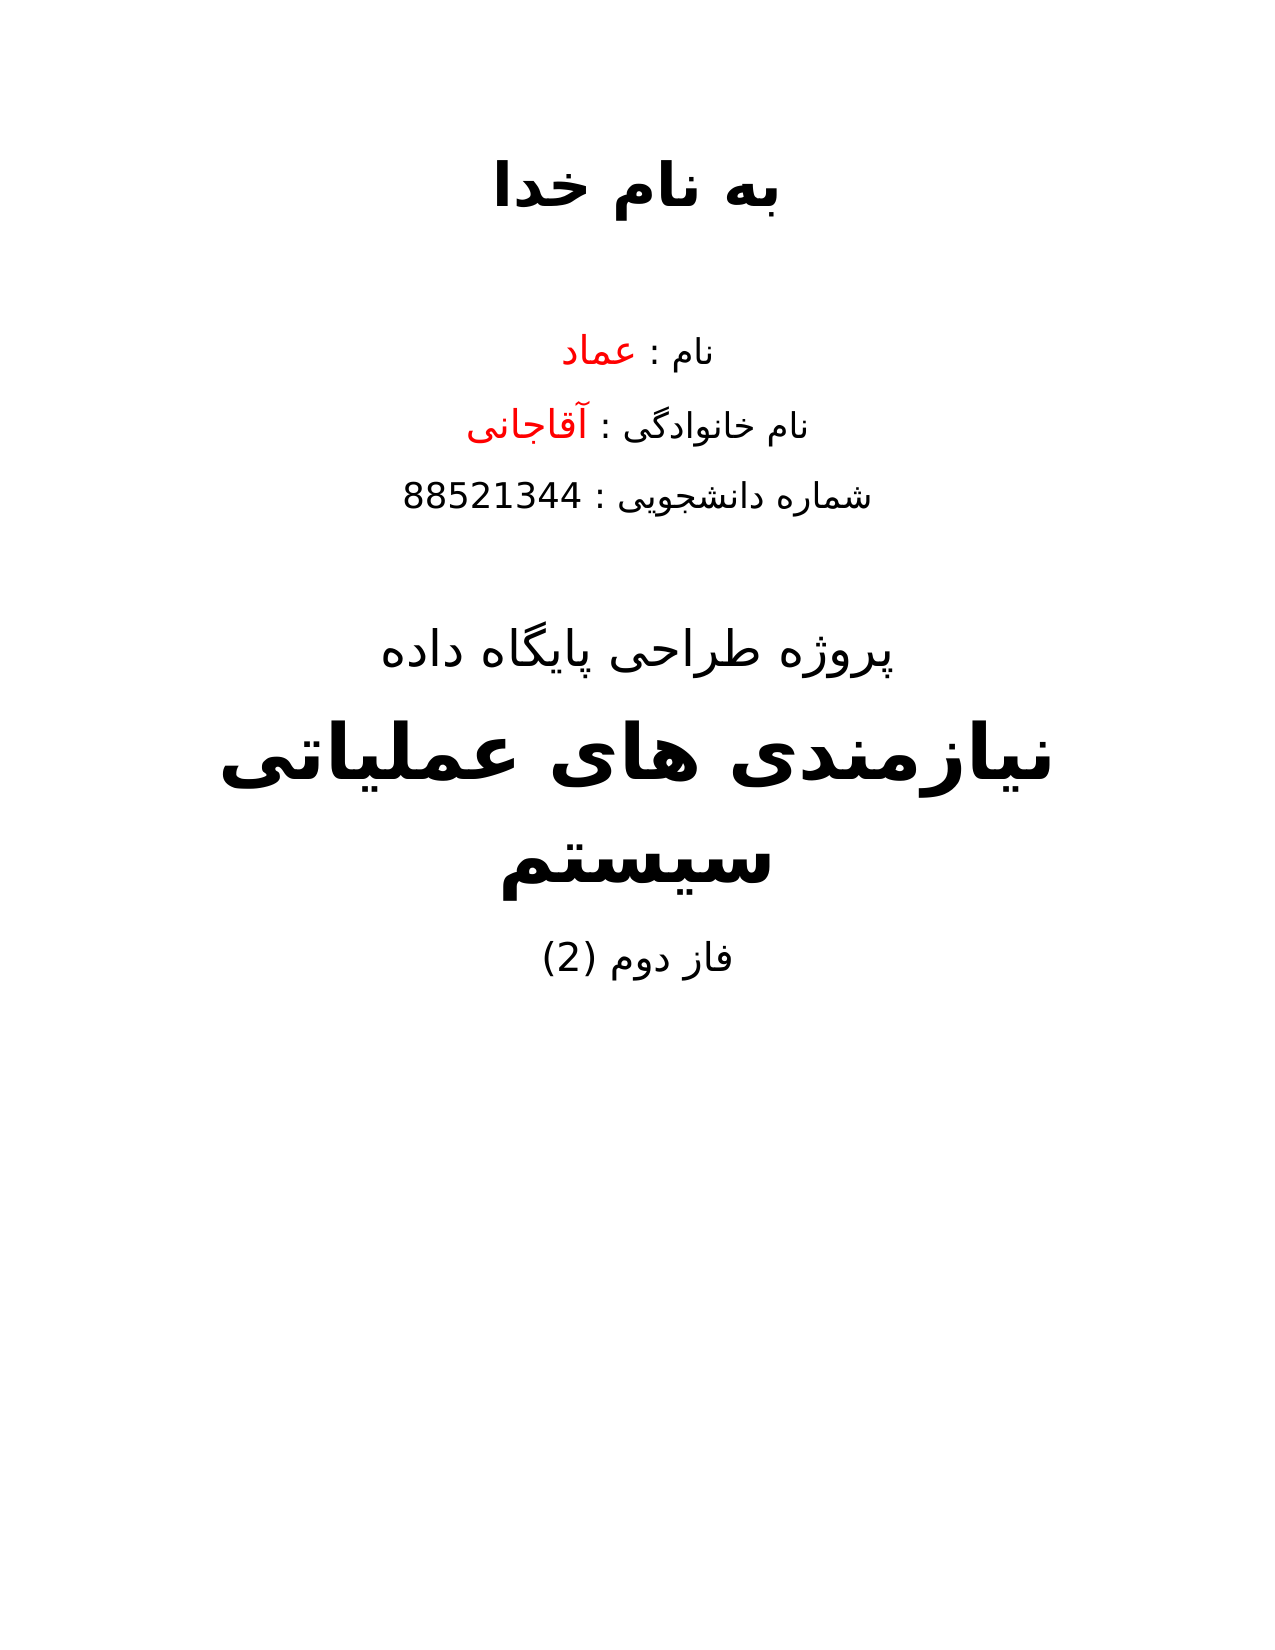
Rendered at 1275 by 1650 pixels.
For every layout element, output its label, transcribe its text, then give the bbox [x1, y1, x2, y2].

text به نام خدا [150, 150, 1125, 220]
text نام خانوادگی : آقاجانی [150, 402, 1125, 448]
text شماره دانشجویی : 88521344 [150, 475, 1125, 517]
text نیازمندی های عملیاتی سیستم [150, 708, 1125, 900]
text نام : عماد [150, 328, 1125, 374]
text پروژه طراحی پایگاه داده [150, 620, 1125, 678]
text فاز دوم (2) [150, 935, 1125, 981]
